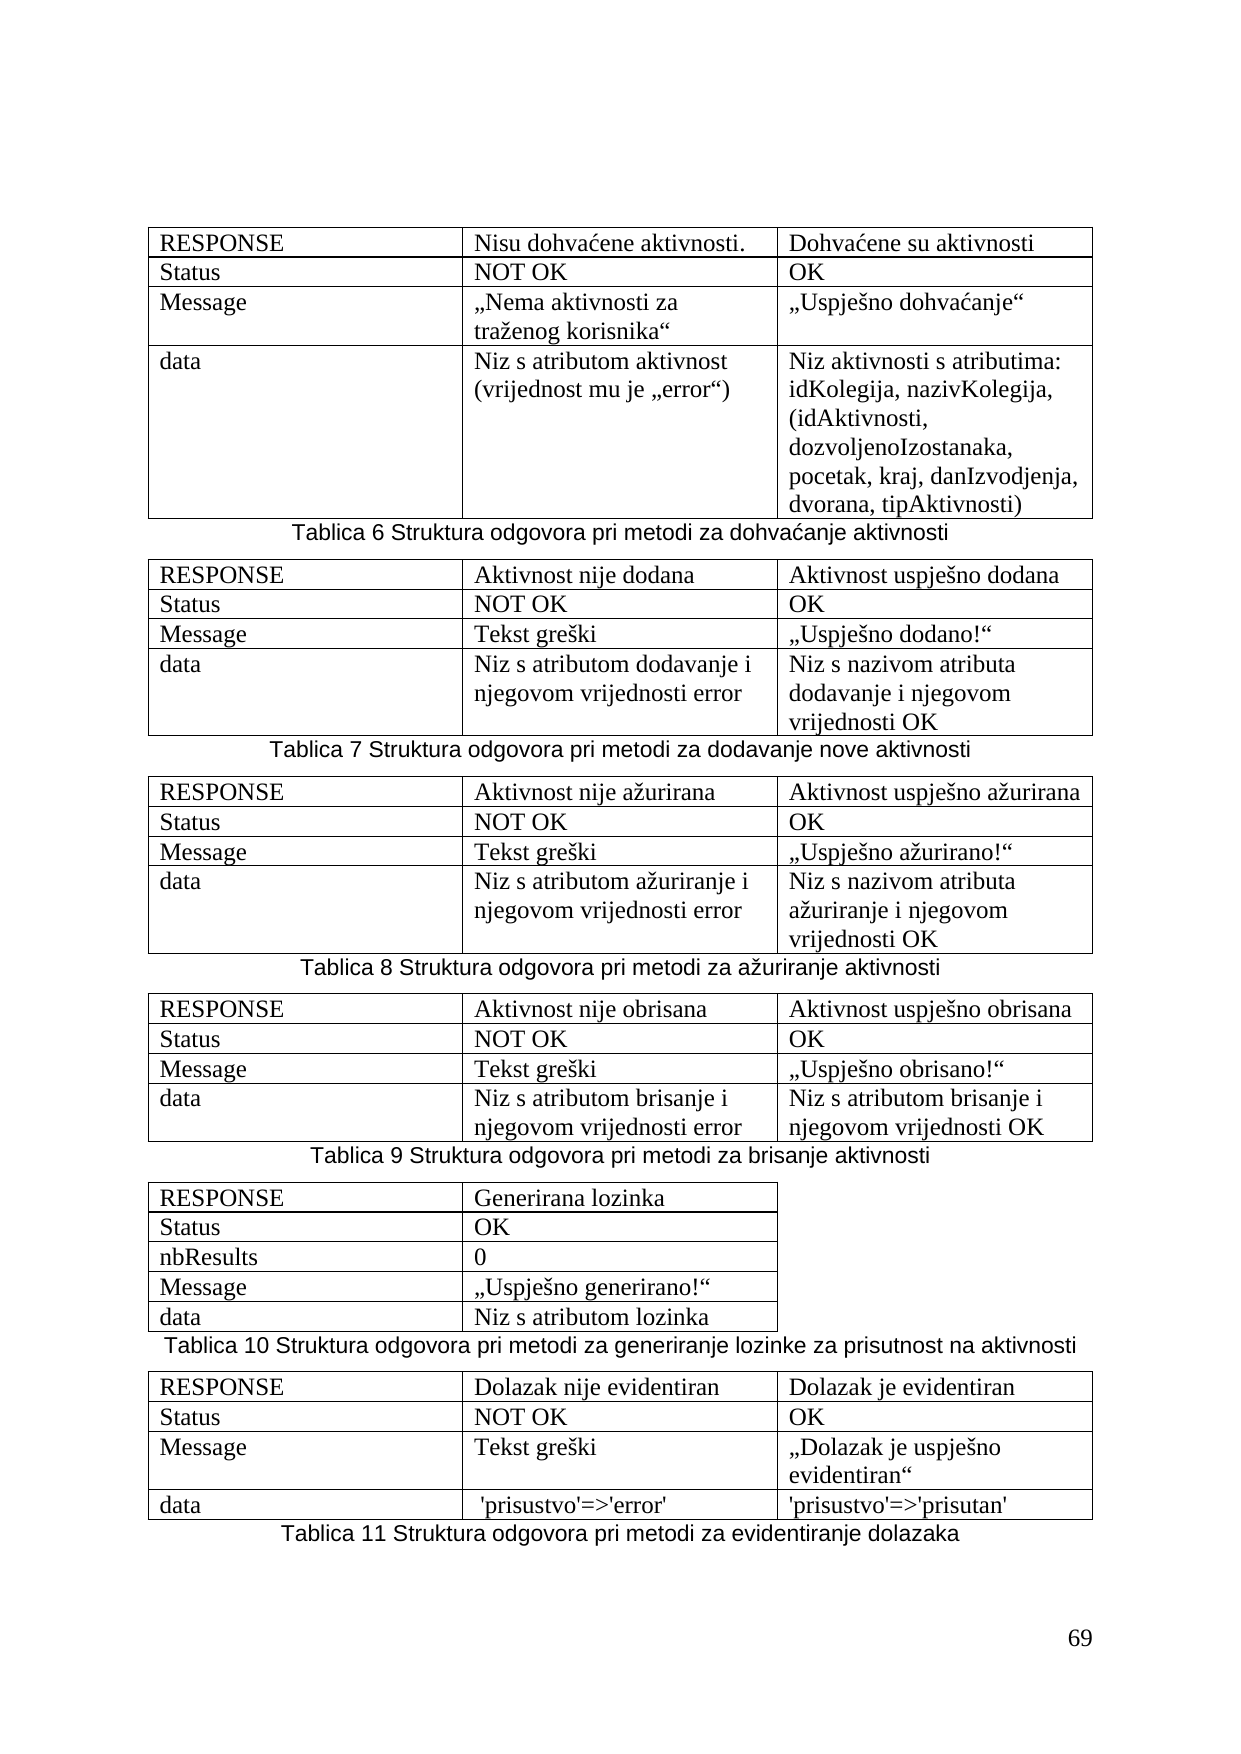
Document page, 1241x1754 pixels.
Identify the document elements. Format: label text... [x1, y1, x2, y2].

table_cell Message [149, 1054, 462, 1082]
table_cell Niz aktivnosti s atributima: idKolegija, nazivKolegija, (idAktivnosti, dozvoljenoIzostanaka, pocetak, kraj, danIzvodjenja, dvorana, tipAktivnosti) [778, 346, 1092, 518]
table_cell Message [149, 619, 462, 648]
table_cell Tekst greški [463, 619, 777, 648]
table_header RESPONSE [149, 1183, 462, 1211]
table_header Generirana lozinka [463, 1183, 777, 1211]
table_header Aktivnost uspješno obrisana [778, 994, 1092, 1023]
text Tablica 10 Struktura odgovora pri metodi za generiranje lozinke za prisutnost na aktivnosti [148, 1332, 1093, 1358]
table_cell Status [149, 590, 462, 618]
table_header Aktivnost uspješno ažurirana [778, 777, 1092, 806]
table_cell Status [149, 1024, 462, 1053]
table_cell OK [778, 1402, 1092, 1431]
table_cell Message [149, 1272, 462, 1301]
table_cell Message [149, 287, 462, 345]
table_cell data [149, 346, 462, 518]
table_cell NOT OK [463, 258, 777, 286]
table_cell Status [149, 1213, 462, 1241]
table_cell Tekst greški [463, 1432, 777, 1489]
table_cell Status [149, 807, 462, 836]
table_cell OK [778, 258, 1092, 286]
table_cell OK [463, 1213, 777, 1241]
table_cell „Uspješno dodano!“ [778, 619, 1092, 648]
table_header Aktivnost nije dodana [463, 560, 777, 588]
table_cell „Uspješno dohvaćanje“ [778, 287, 1092, 345]
table_cell Niz s atributom dodavanje i njegovom vrijednosti error [463, 649, 777, 735]
table_cell „Uspješno ažurirano!“ [778, 837, 1092, 865]
text Tablica 6 Struktura odgovora pri metodi za dohvaćanje aktivnosti [148, 519, 1093, 546]
text Tablica 8 Struktura odgovora pri metodi za ažuriranje aktivnosti [148, 954, 1093, 980]
table_cell 'prisustvo'=>'prisutan' [778, 1490, 1092, 1519]
table_cell NOT OK [463, 590, 777, 618]
table_cell Niz s nazivom atributa dodavanje i njegovom vrijednosti OK [778, 649, 1092, 735]
table_cell Niz s atributom ažuriranje i njegovom vrijednosti error [463, 866, 777, 953]
table_header RESPONSE [149, 994, 462, 1023]
table_cell Message [149, 1432, 462, 1489]
table_header Aktivnost nije obrisana [463, 994, 777, 1023]
table_cell OK [778, 1024, 1092, 1053]
table_cell Niz s atributom brisanje i njegovom vrijednosti error [463, 1084, 777, 1141]
table_cell 0 [463, 1242, 777, 1271]
text Tablica 11 Struktura odgovora pri metodi za evidentiranje dolazaka [148, 1520, 1093, 1546]
table_cell „Uspješno obrisano!“ [778, 1054, 1092, 1082]
table_cell NOT OK [463, 1402, 777, 1431]
table_header RESPONSE [149, 560, 462, 588]
text Tablica 9 Struktura odgovora pri metodi za brisanje aktivnosti [148, 1142, 1093, 1168]
table_header RESPONSE [149, 777, 462, 806]
table_cell data [149, 1490, 462, 1519]
table_cell Niz s atributom brisanje i njegovom vrijednosti OK [778, 1084, 1092, 1141]
table_cell OK [778, 590, 1092, 618]
table_cell Status [149, 1402, 462, 1431]
table_cell data [149, 866, 462, 953]
table_cell „Nema aktivnosti za traženog korisnika“ [463, 287, 777, 345]
table_cell NOT OK [463, 1024, 777, 1053]
table_cell Niz s atributom aktivnost (vrijednost mu je „error“) [463, 346, 777, 518]
table_header Aktivnost uspješno dodana [778, 560, 1092, 588]
table_cell Tekst greški [463, 837, 777, 865]
table_cell „Uspješno generirano!“ [463, 1272, 777, 1301]
table_cell Status [149, 258, 462, 286]
table_cell Message [149, 837, 462, 865]
table_cell nbResults [149, 1242, 462, 1271]
table_header RESPONSE [149, 228, 462, 256]
table_cell 'prisustvo'=>'error' [463, 1490, 777, 1519]
table_cell Niz s nazivom atributa ažuriranje i njegovom vrijednosti OK [778, 866, 1092, 953]
table_cell data [149, 1302, 462, 1331]
table_cell data [149, 649, 462, 735]
table_header Dohvaćene su aktivnosti [778, 228, 1092, 256]
table_header RESPONSE [149, 1372, 462, 1401]
table_cell data [149, 1084, 462, 1141]
table_cell OK [778, 807, 1092, 836]
table_cell Tekst greški [463, 1054, 777, 1082]
table_header Dolazak nije evidentiran [463, 1372, 777, 1401]
table_cell NOT OK [463, 807, 777, 836]
table_cell Niz s atributom lozinka [463, 1302, 777, 1331]
text Tablica 7 Struktura odgovora pri metodi za dodavanje nove aktivnosti [148, 736, 1093, 763]
table_cell „Dolazak je uspješno evidentiran“ [778, 1432, 1092, 1489]
table_header Nisu dohvaćene aktivnosti. [463, 228, 777, 256]
table_header Aktivnost nije ažurirana [463, 777, 777, 806]
table_header Dolazak je evidentiran [778, 1372, 1092, 1401]
